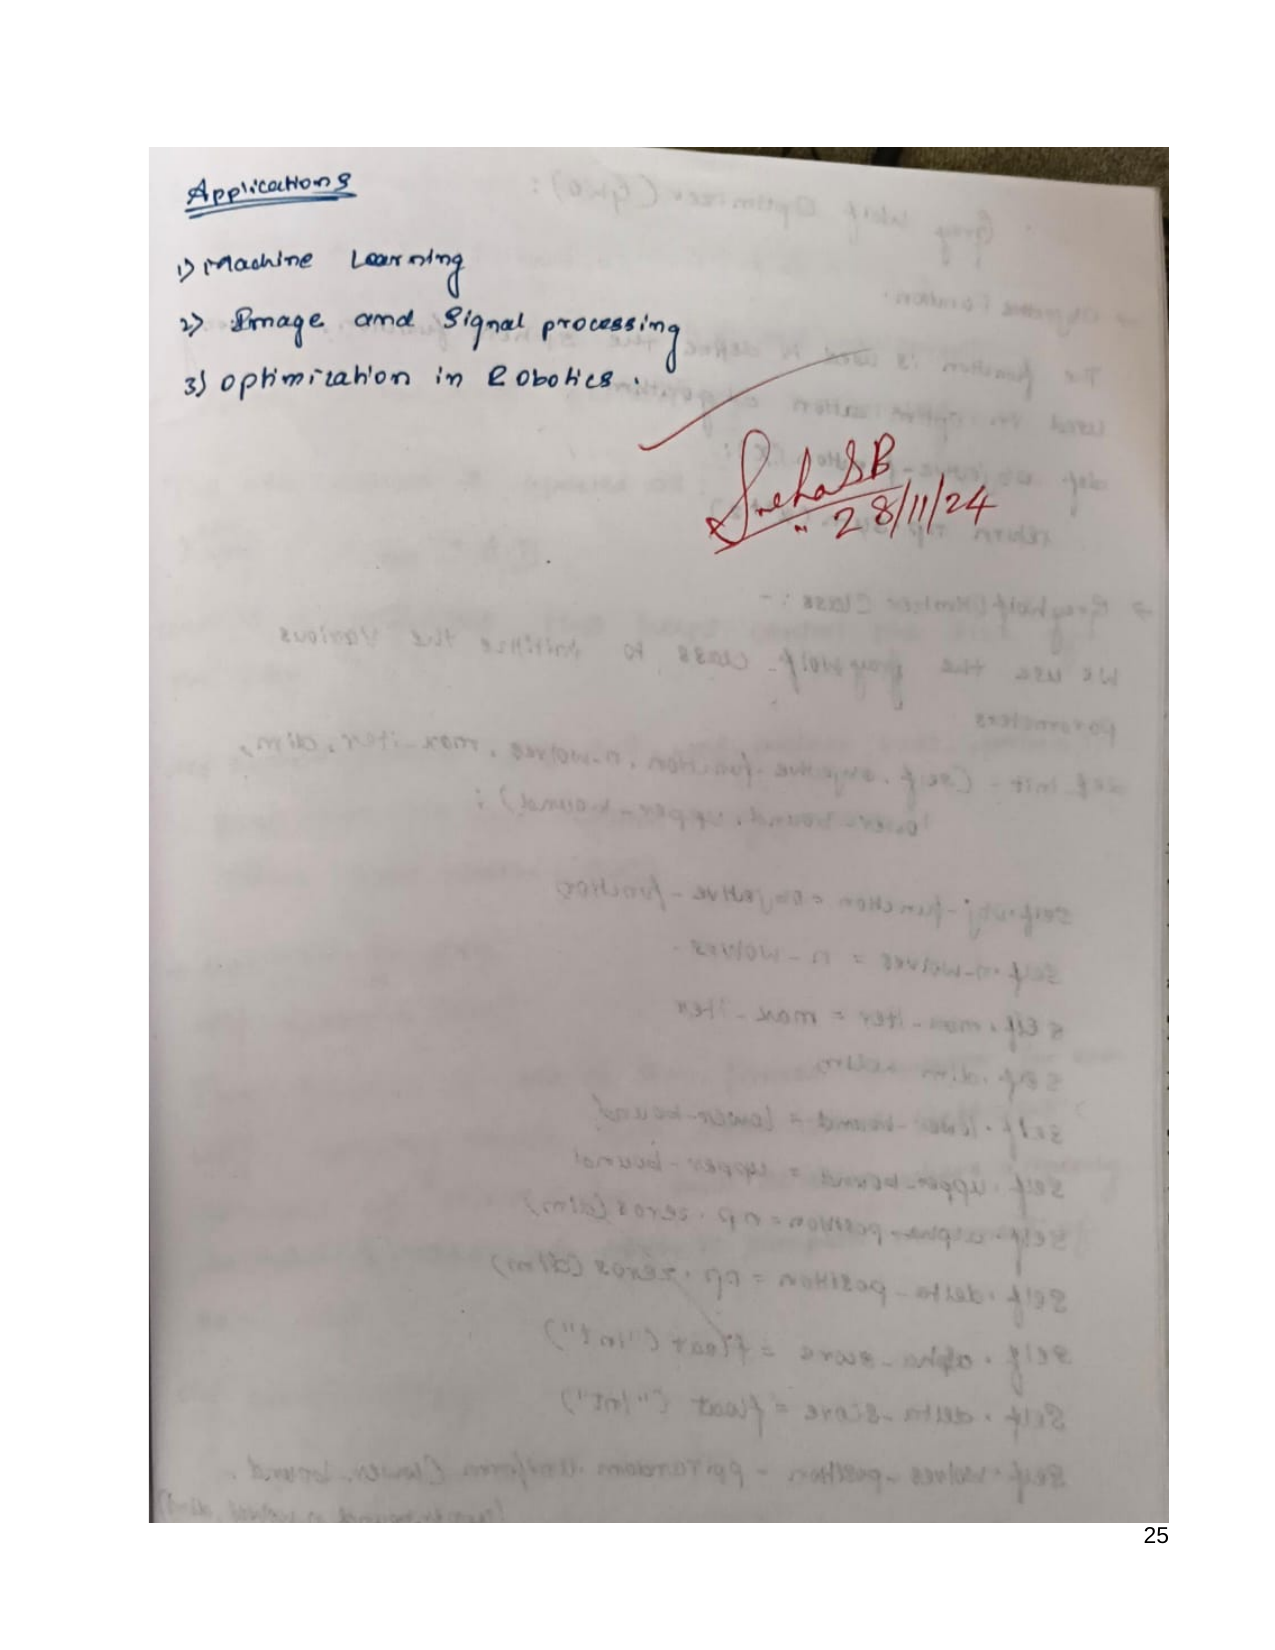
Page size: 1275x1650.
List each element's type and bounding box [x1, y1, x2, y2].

picture [148, 147, 1169, 1523]
